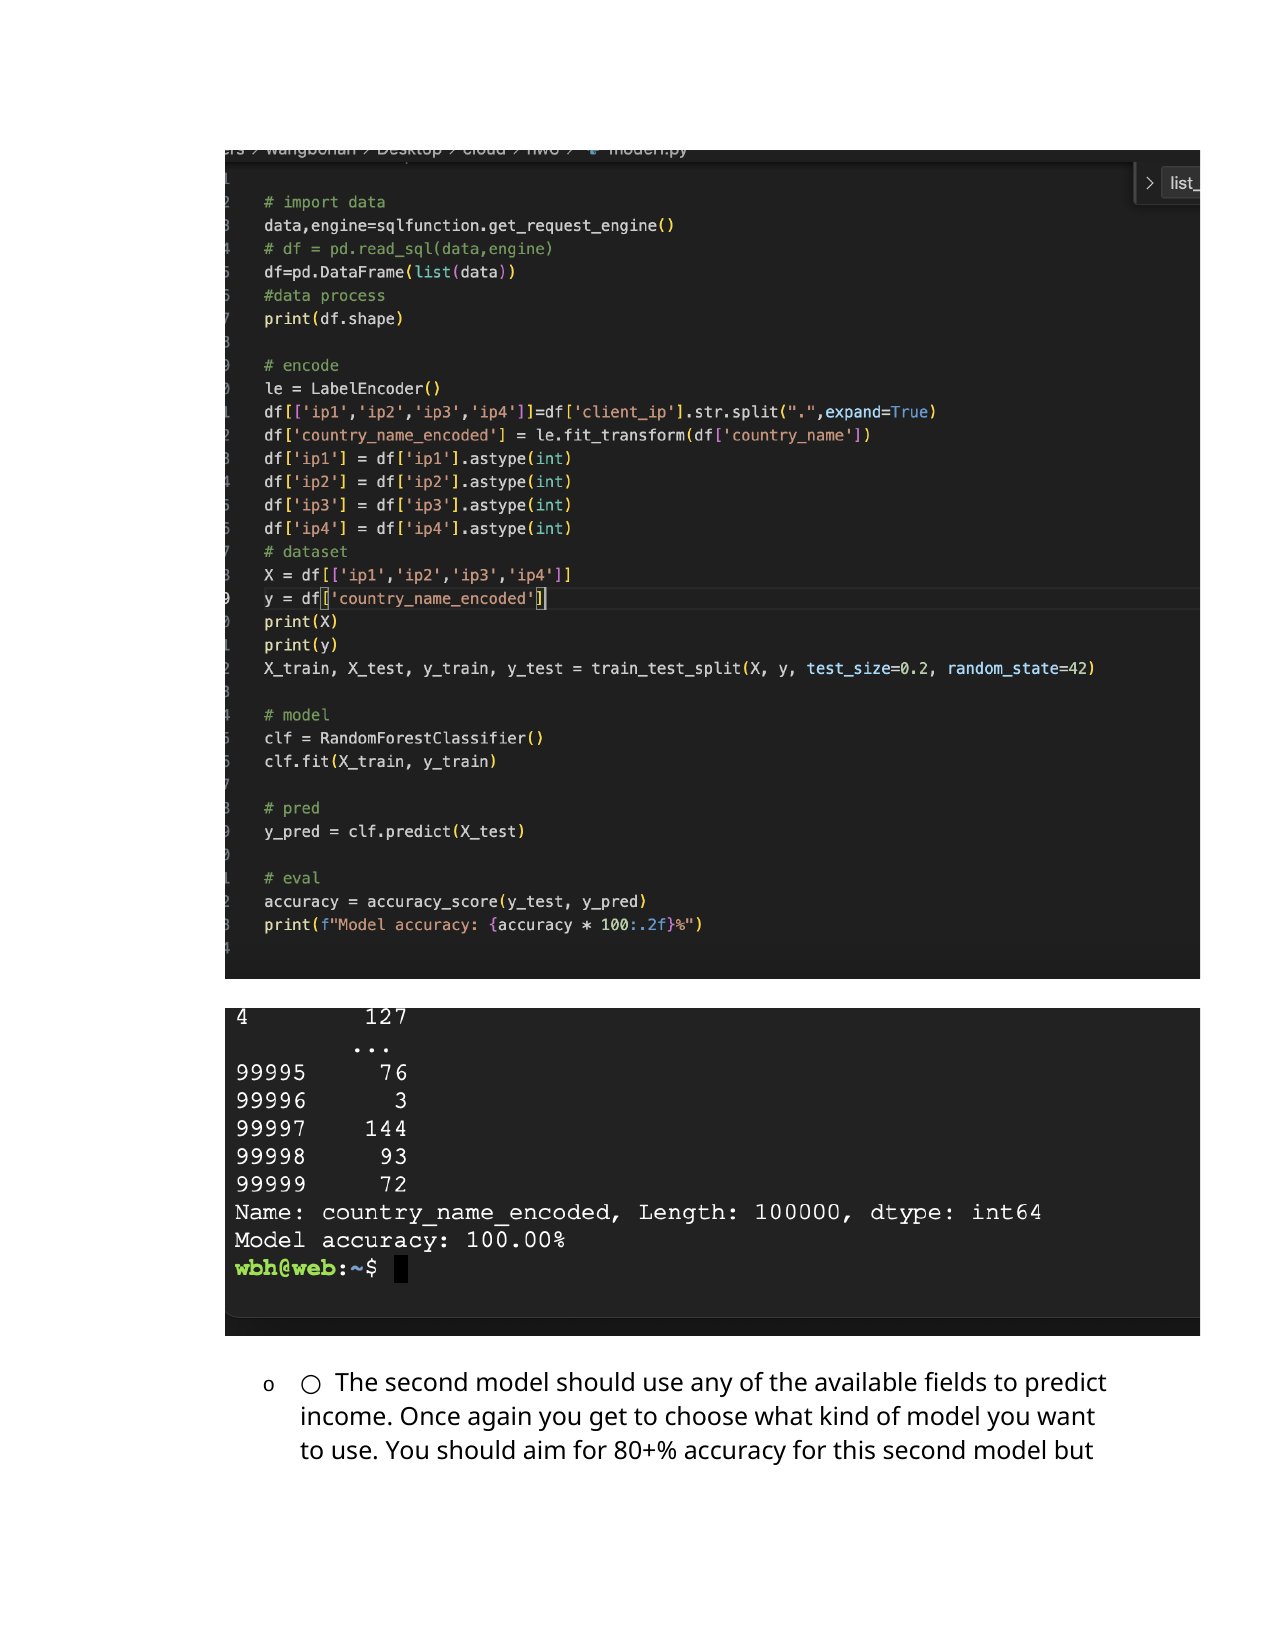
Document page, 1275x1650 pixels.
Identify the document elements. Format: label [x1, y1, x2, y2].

list [262, 1365, 1125, 1467]
picture [225, 150, 1200, 979]
picture [225, 1008, 1200, 1336]
